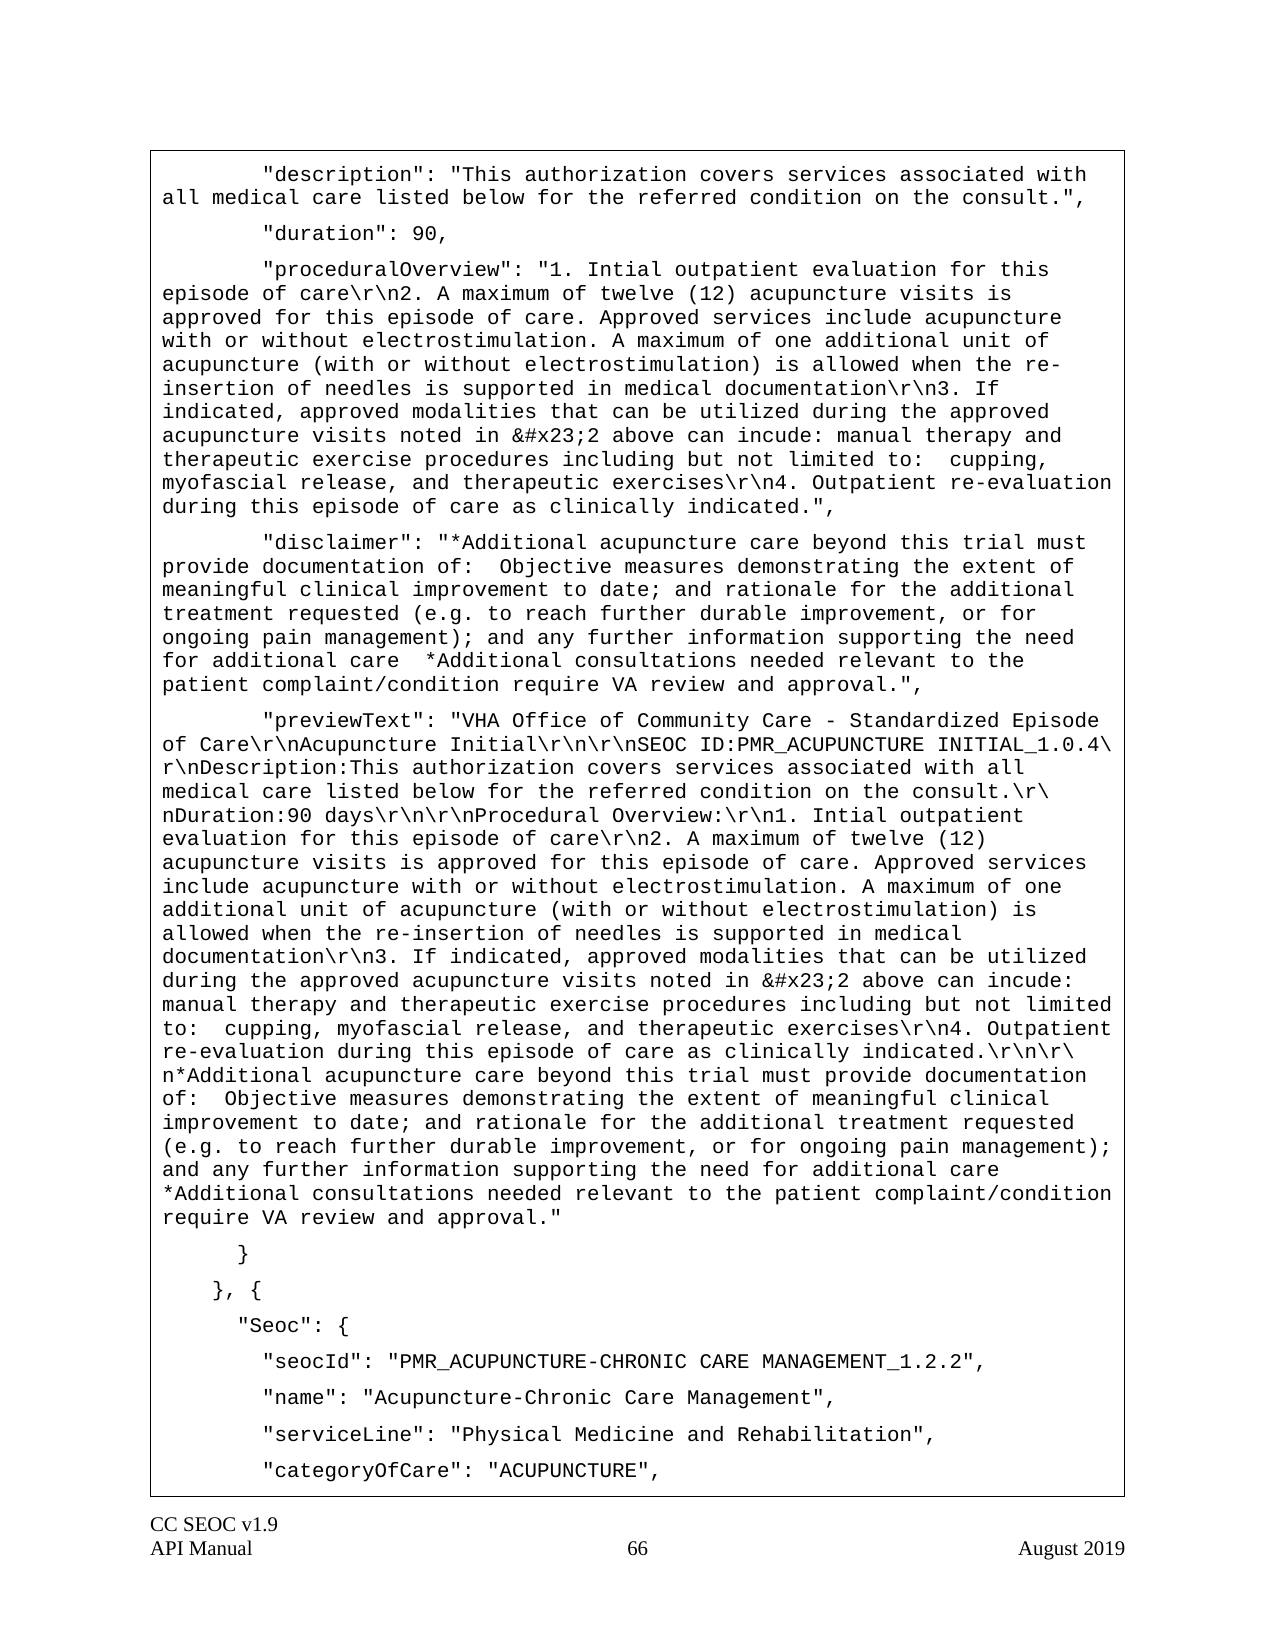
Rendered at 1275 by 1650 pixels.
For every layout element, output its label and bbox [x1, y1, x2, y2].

table_header [151, 151, 1124, 1496]
